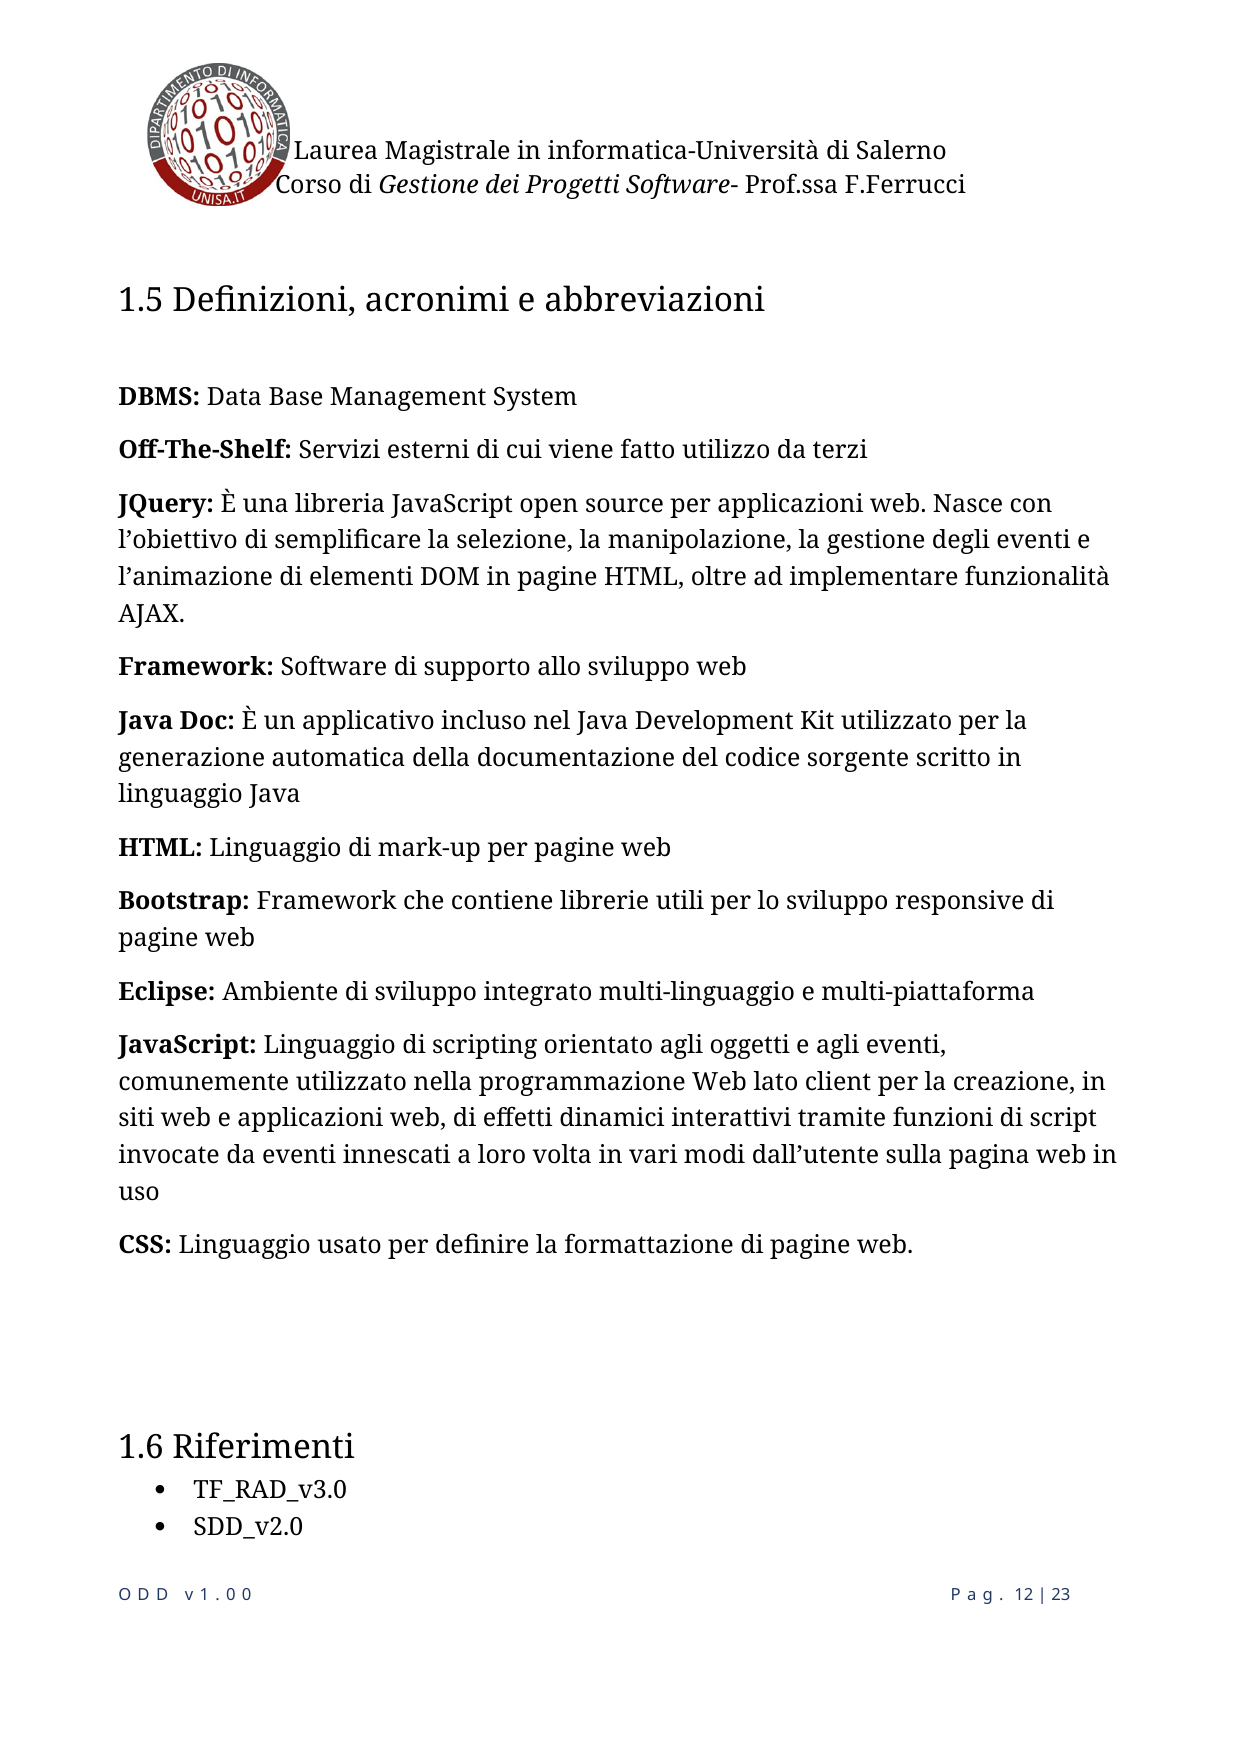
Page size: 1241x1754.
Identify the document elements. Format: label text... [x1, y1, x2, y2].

text CSS: Linguaggio usato per definire la formattazione di pagine web. [118, 1227, 1122, 1261]
text DBMS: Data Base Management System [118, 378, 1122, 412]
text JQuery: È una libreria JavaScript open source per applicazioni web. Nasce con l’obiettivo di semplificare la selezione, la manipolazione, la gestione degli eventi e l’animazione di elementi DOM in pagine HTML, oltre ad implementare funzionalità AJAX. [118, 485, 1122, 630]
list TF_RAD_v3.0 [156, 1472, 1122, 1506]
text Eclipse: Ambiente di sviluppo integrato multi-linguaggio e multi-piattaforma [118, 973, 1122, 1007]
text Java Doc: È un applicativo incluso nel Java Development Kit utilizzato per la generazione automatica della documentazione del codice sorgente scritto in linguaggio Java [118, 702, 1122, 810]
text Off-The-Shelf: Servizi esterni di cui viene fatto utilizzo da terzi [118, 432, 1122, 466]
text Bootstrap: Framework che contiene librerie utili per lo sviluppo responsive di pagine web [118, 883, 1122, 954]
text HTML: Linguaggio di mark-up per pagine web [118, 829, 1122, 863]
list SDD_v2.0 [156, 1509, 1122, 1543]
picture [147, 63, 290, 206]
text Framework: Software di supporto allo sviluppo web [118, 649, 1122, 683]
subtitle 1.6 Riferimenti [118, 1423, 1122, 1469]
text JavaScript: Linguaggio di scripting orientato agli oggetti e agli eventi, comunemente utilizzato nella programmazione Web lato client per la creazione, in siti web e applicazioni web, di effetti dinamici interattivi tramite funzioni di script invocate da eventi innescati a loro volta in vari modi dall’utente sulla pagina web in uso [118, 1027, 1122, 1208]
subtitle 1.5 Definizioni, acronimi e abbreviazioni [118, 276, 1122, 321]
